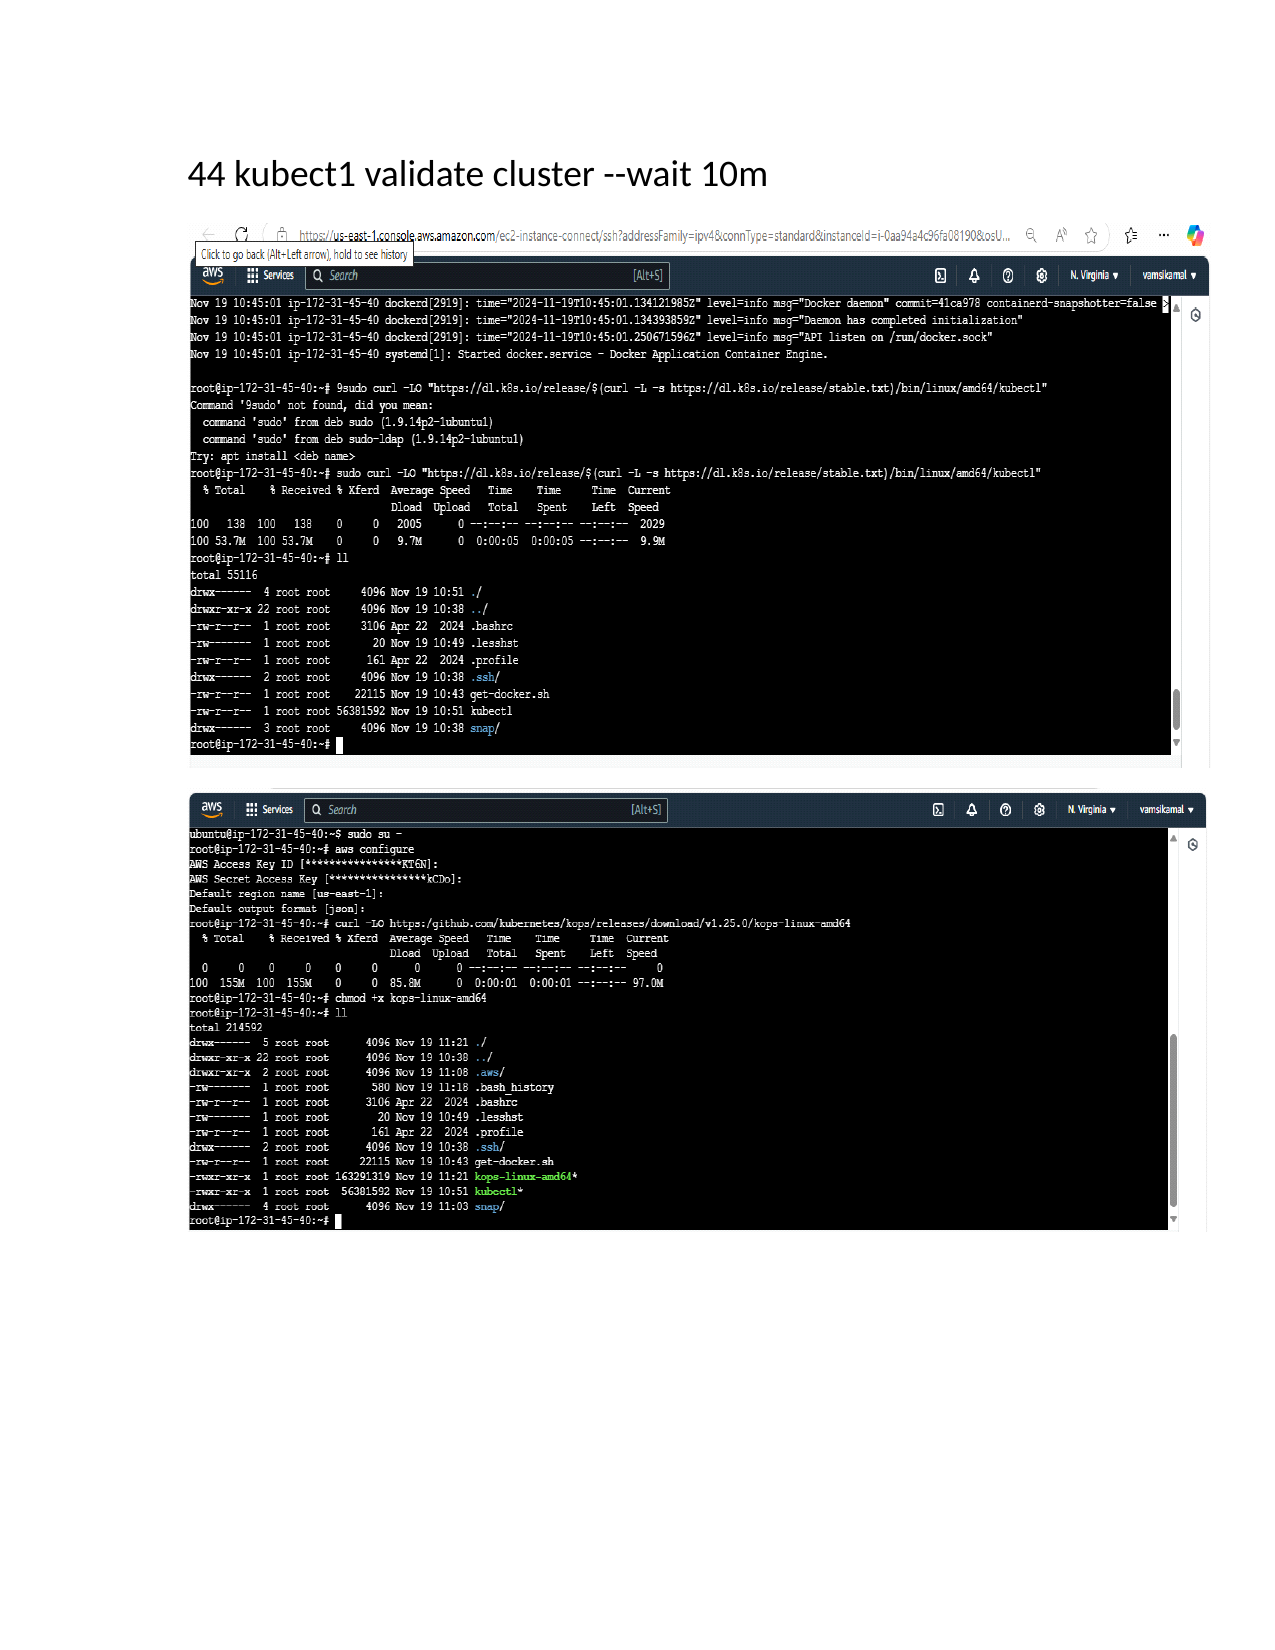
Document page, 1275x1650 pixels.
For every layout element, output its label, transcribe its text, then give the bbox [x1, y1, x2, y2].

text 44 kubect1 validate cluster --wait 10m [187, 150, 1087, 196]
